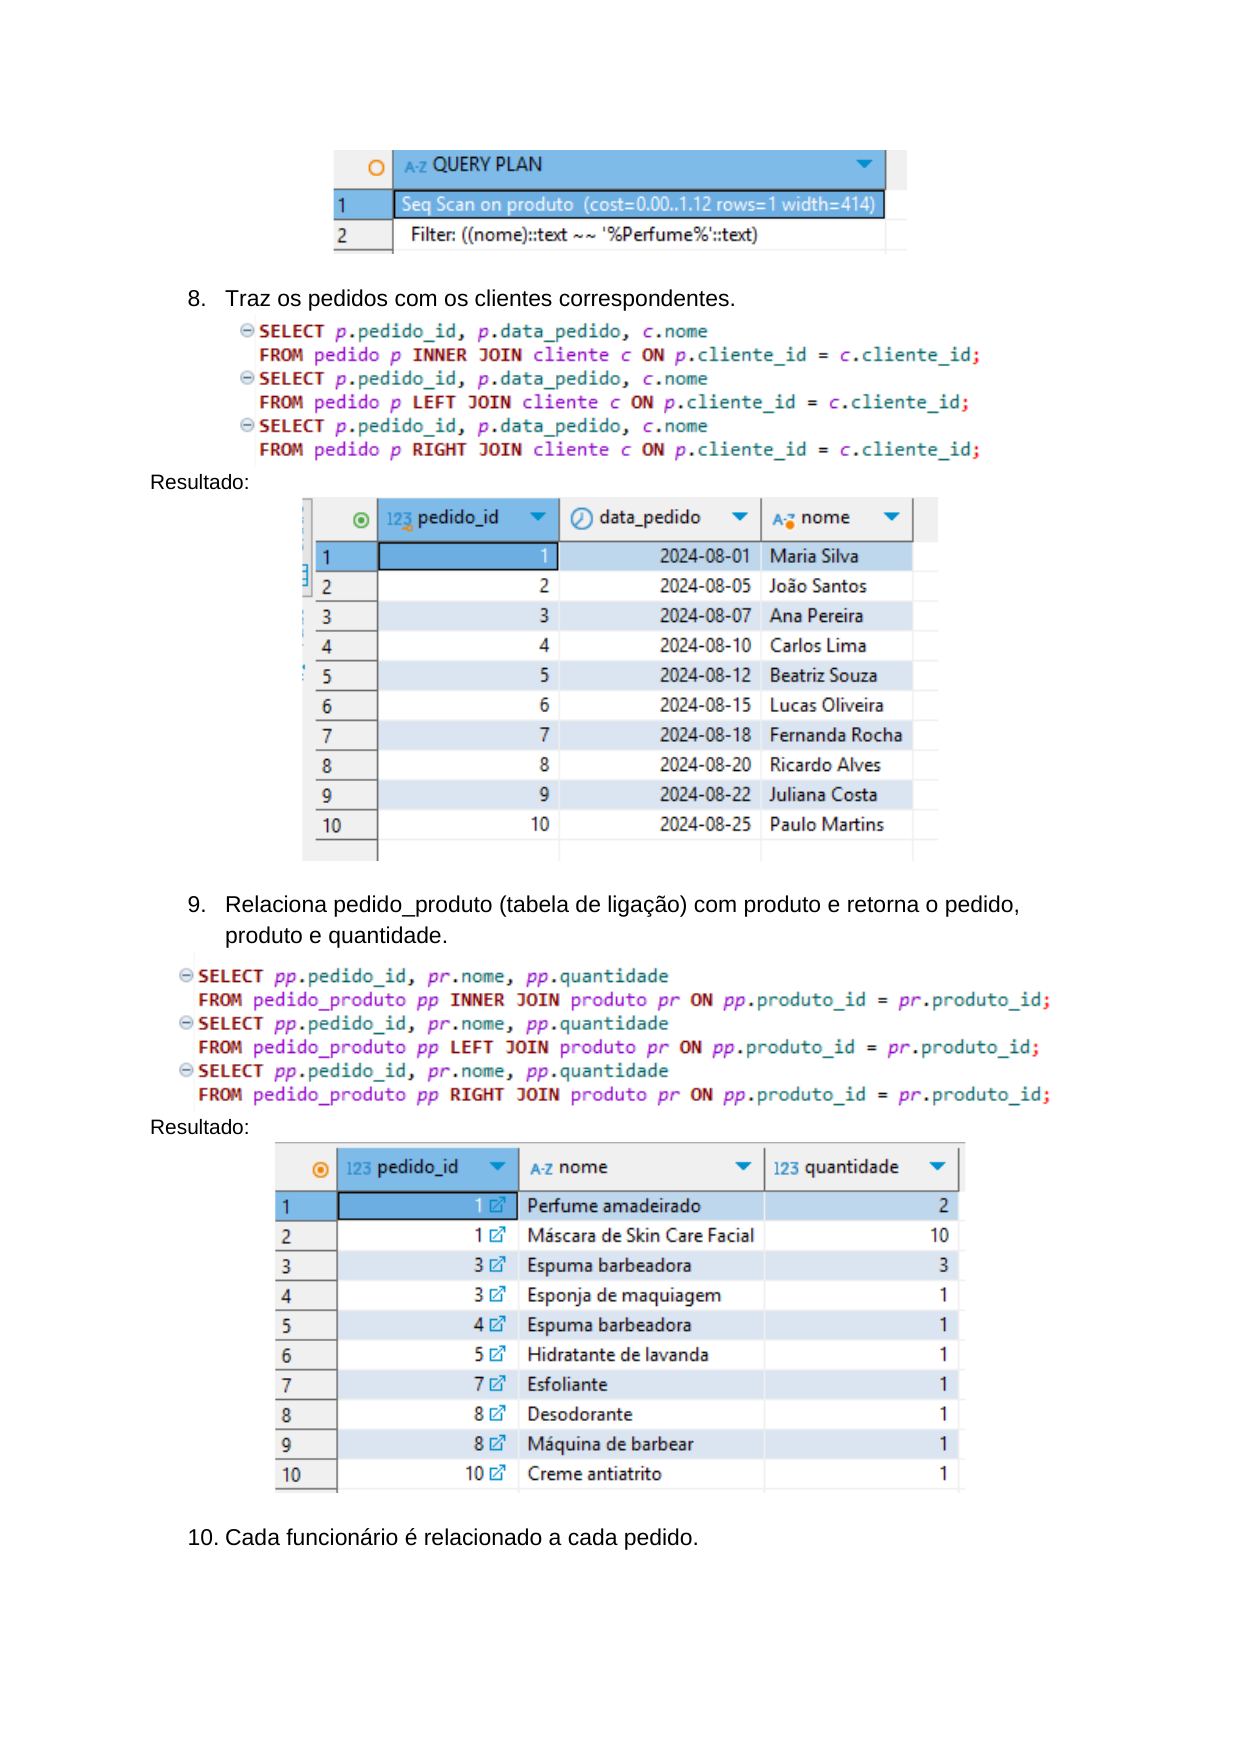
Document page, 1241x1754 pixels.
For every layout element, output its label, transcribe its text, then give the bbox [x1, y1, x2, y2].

picture [274, 1142, 966, 1493]
text Resultado: [150, 470, 1090, 494]
picture [178, 951, 1062, 1112]
list Cada funcionário é relacionado a cada pedido. [187, 1524, 1090, 1550]
text Resultado: [150, 1115, 1090, 1139]
list Relaciona pedido_produto (tabela de ligação) com produto e retorna o pedido, produto e quantidade. [187, 891, 1090, 948]
picture [302, 497, 939, 861]
picture [239, 314, 1001, 467]
picture [333, 150, 907, 254]
list Traz os pedidos com os clientes correspondentes. [187, 284, 1090, 311]
